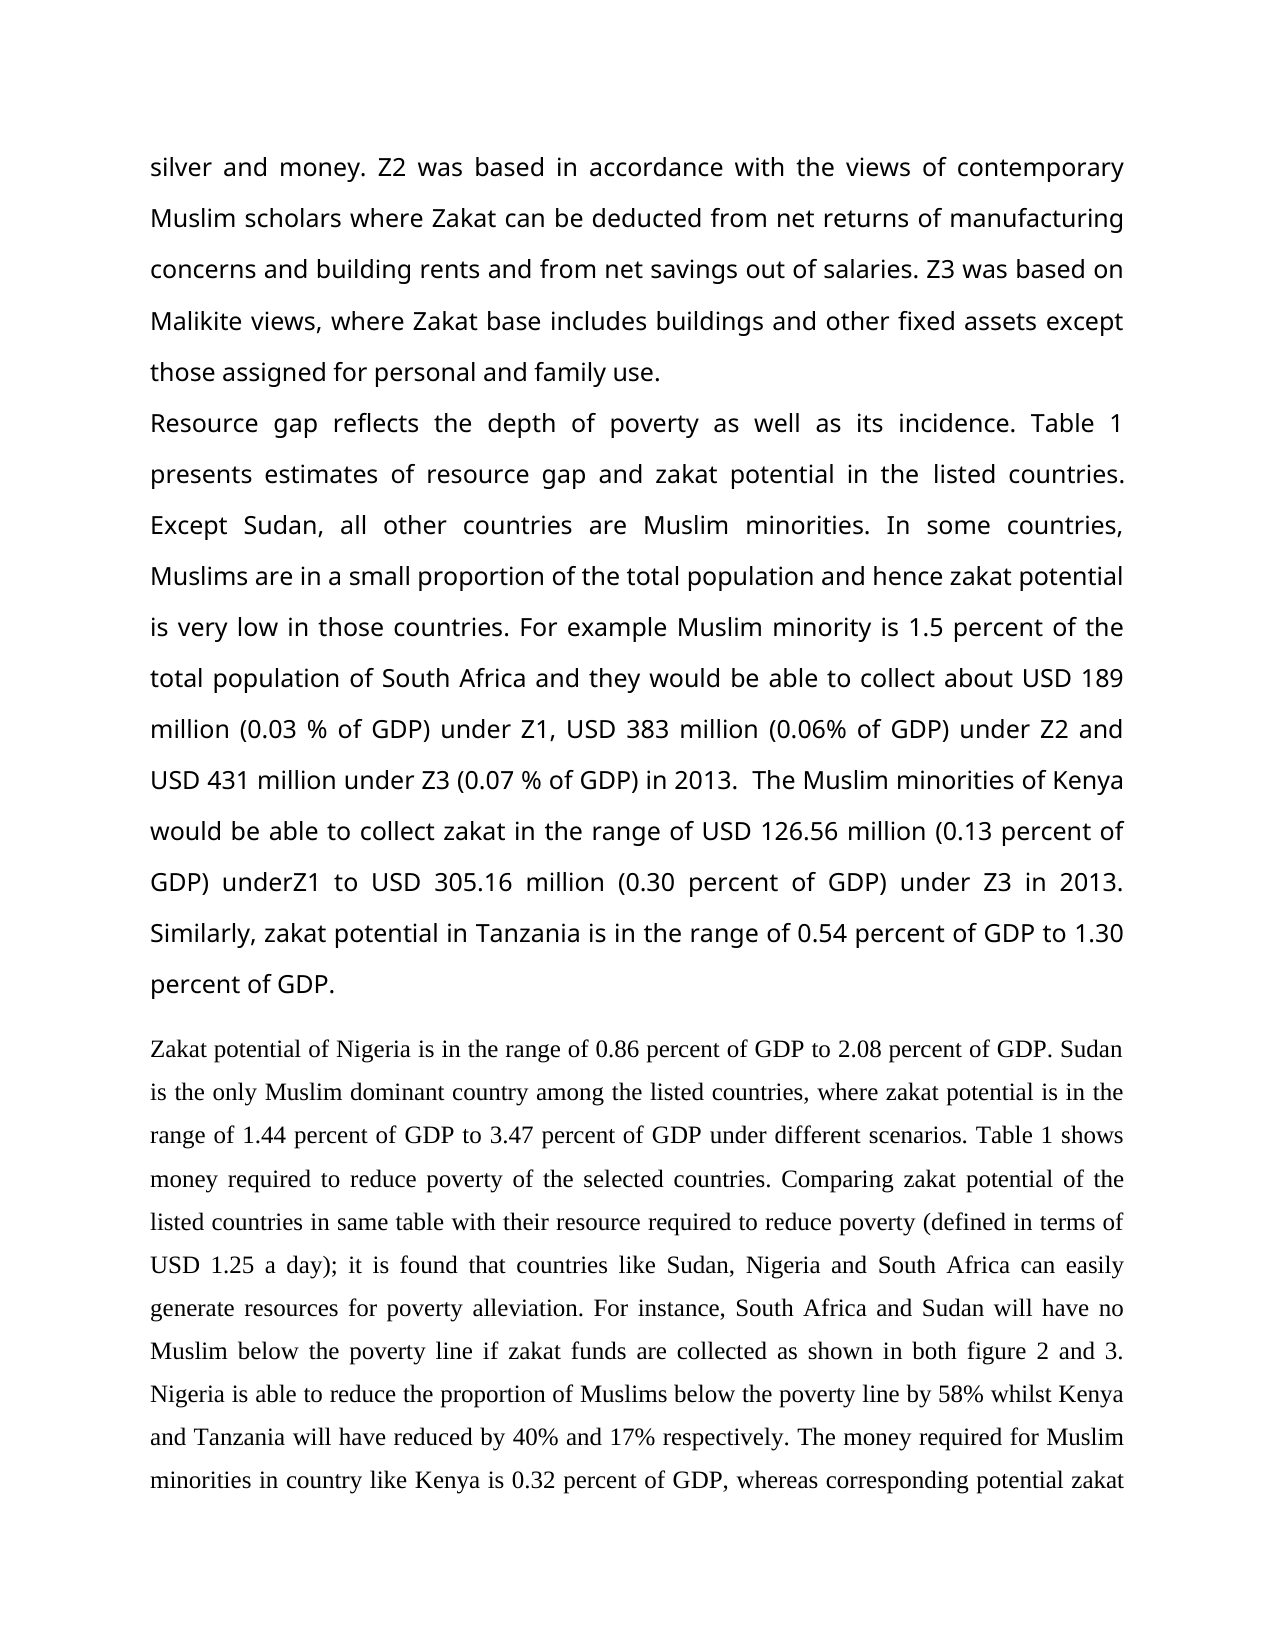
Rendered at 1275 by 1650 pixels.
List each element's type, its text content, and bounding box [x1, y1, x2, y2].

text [150, 150, 1125, 388]
text Resource gap reflects the depth of poverty as well as its incidence. Table 1 presents estimates of resource gap and zakat potential in the listed countries. Except Sudan, all other countries are Muslim minorities. In some countries, Muslims are in a small proportion of the total population and hence zakat potential is very low in those countries. For example Muslim minority is 1.5 percent of the total population of South Africa and they would be able to collect about USD 189 million (0.03 % of GDP) under Z1, USD 383 million (0.06% of GDP) under Z2 and USD 431 million under Z3 (0.07 % of GDP) in 2013. The Muslim minorities of Kenya would be able to collect zakat in the range of USD 126.56 million (0.13 percent of GDP) underZ1 to USD 305.16 million (0.30 percent of GDP) under Z3 in 2013. Similarly, zakat potential in Tanzania is in the range of 0.54 percent of GDP to 1.30 percent of GDP. [150, 405, 1125, 1001]
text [150, 1034, 1125, 1494]
